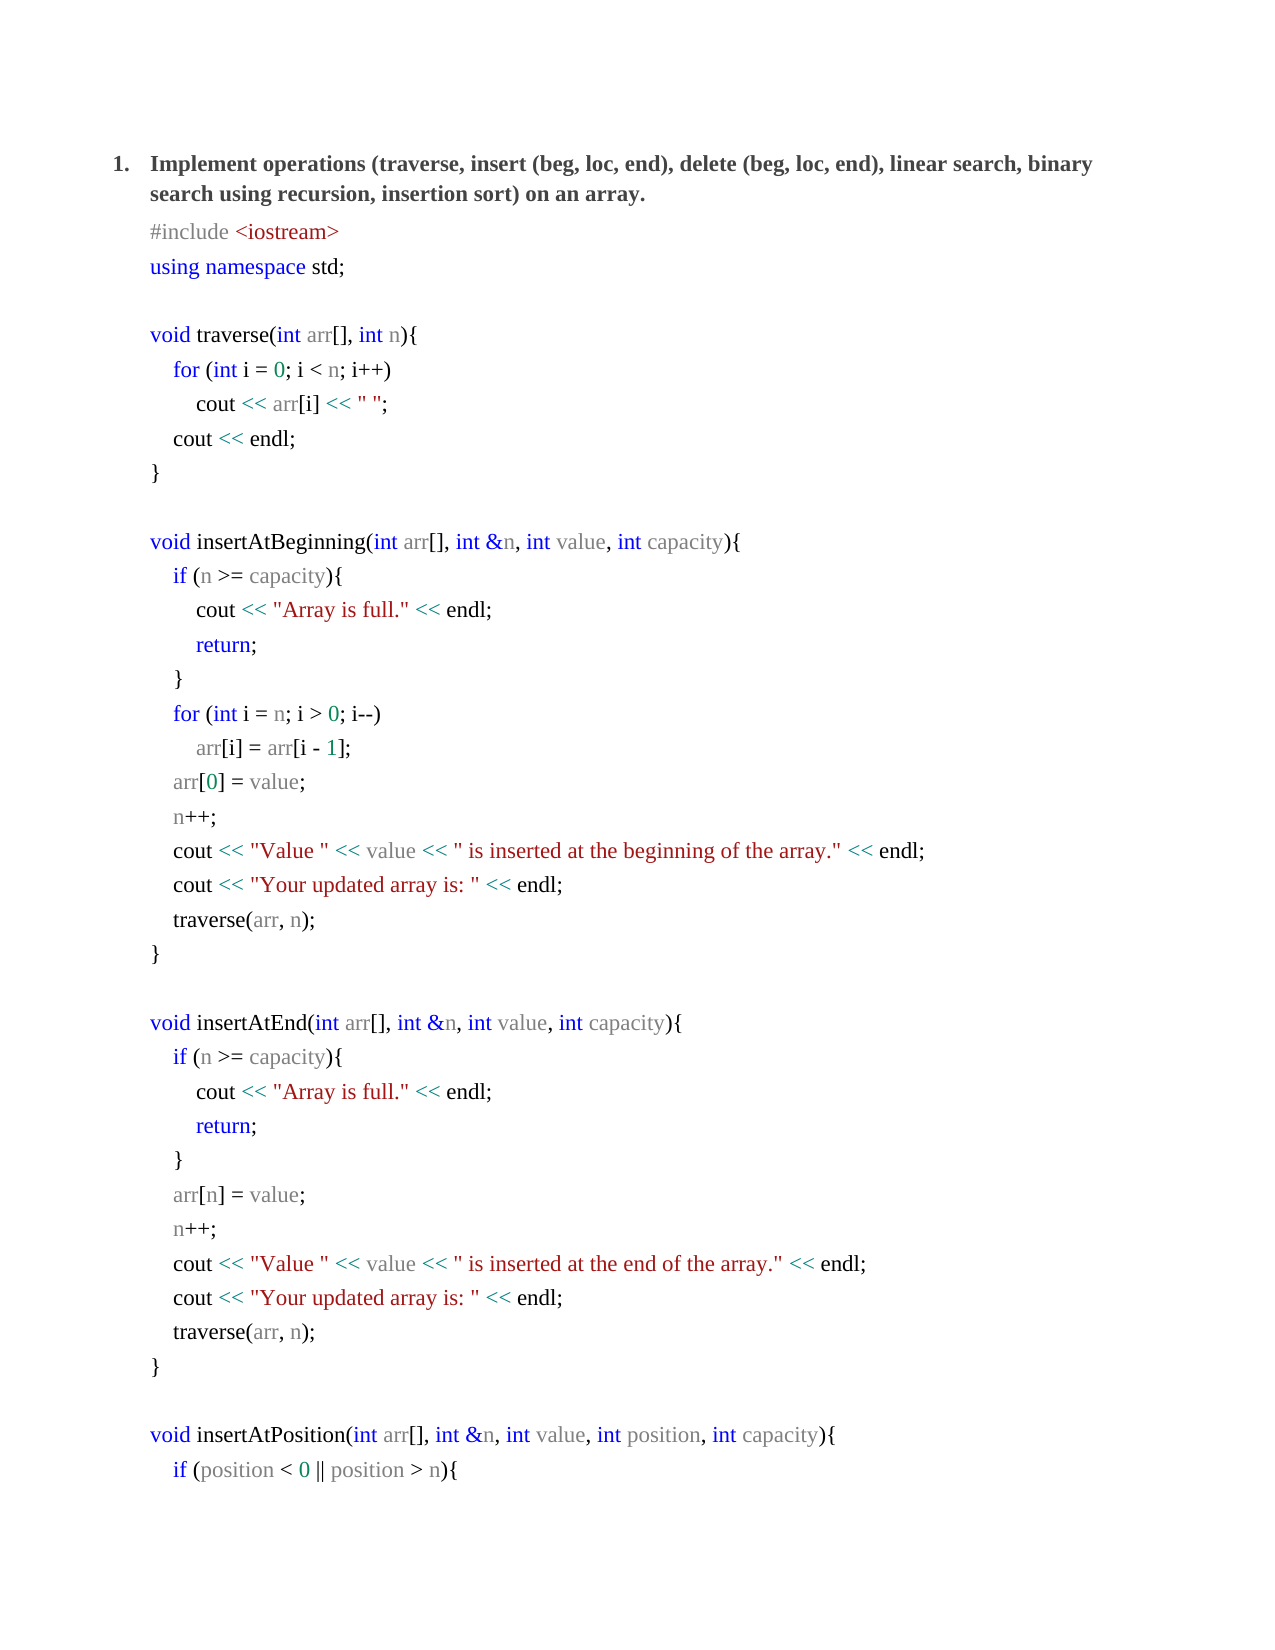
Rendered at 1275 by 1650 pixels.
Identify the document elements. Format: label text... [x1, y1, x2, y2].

text for (int i = 0; i < n; i++) [150, 348, 1125, 382]
text n++; [150, 795, 1125, 829]
text arr[i] = arr[i - 1]; [150, 726, 1125, 760]
text void insertAtPosition(int arr[], int &n, int value, int position, int capacity){ [150, 1413, 1125, 1448]
text cout << "Value " << value << " is inserted at the beginning of the array." << endl; [150, 829, 1125, 863]
text #include <iostream> [150, 210, 1125, 245]
text } [150, 451, 1125, 485]
text cout << endl; [150, 417, 1125, 451]
text } [150, 657, 1125, 692]
text n++; [150, 1207, 1125, 1242]
text } [150, 1138, 1125, 1173]
text void insertAtEnd(int arr[], int &n, int value, int capacity){ [150, 1001, 1125, 1035]
text cout << "Value " << value << " is inserted at the end of the array." << endl; [150, 1242, 1125, 1276]
text for (int i = n; i > 0; i--) [150, 692, 1125, 726]
text cout << "Array is full." << endl; [150, 1070, 1125, 1104]
text } [150, 932, 1125, 967]
text return; [150, 623, 1125, 657]
text arr[0] = value; [150, 760, 1125, 795]
text cout << "Array is full." << endl; [150, 588, 1125, 623]
text return; [150, 1104, 1125, 1138]
text void insertAtBeginning(int arr[], int &n, int value, int capacity){ [150, 520, 1125, 554]
text using namespace std; [150, 245, 1125, 279]
text traverse(arr, n); [150, 898, 1125, 932]
list Implement operations (traverse, insert (beg, loc, end), delete (beg, loc, end), linear search, binary search using recursion, insertion sort) on an array. [112, 150, 1125, 207]
text if (position < 0 || position > n){ [150, 1448, 1125, 1482]
text arr[n] = value; [150, 1173, 1125, 1207]
text if (n >= capacity){ [150, 1035, 1125, 1070]
text cout << arr[i] << " "; [150, 382, 1125, 417]
text traverse(arr, n); [150, 1310, 1125, 1345]
text if (n >= capacity){ [150, 554, 1125, 588]
text cout << "Your updated array is: " << endl; [150, 863, 1125, 898]
text cout << "Your updated array is: " << endl; [150, 1276, 1125, 1310]
text void traverse(int arr[], int n){ [150, 313, 1125, 348]
text } [150, 1345, 1125, 1379]
